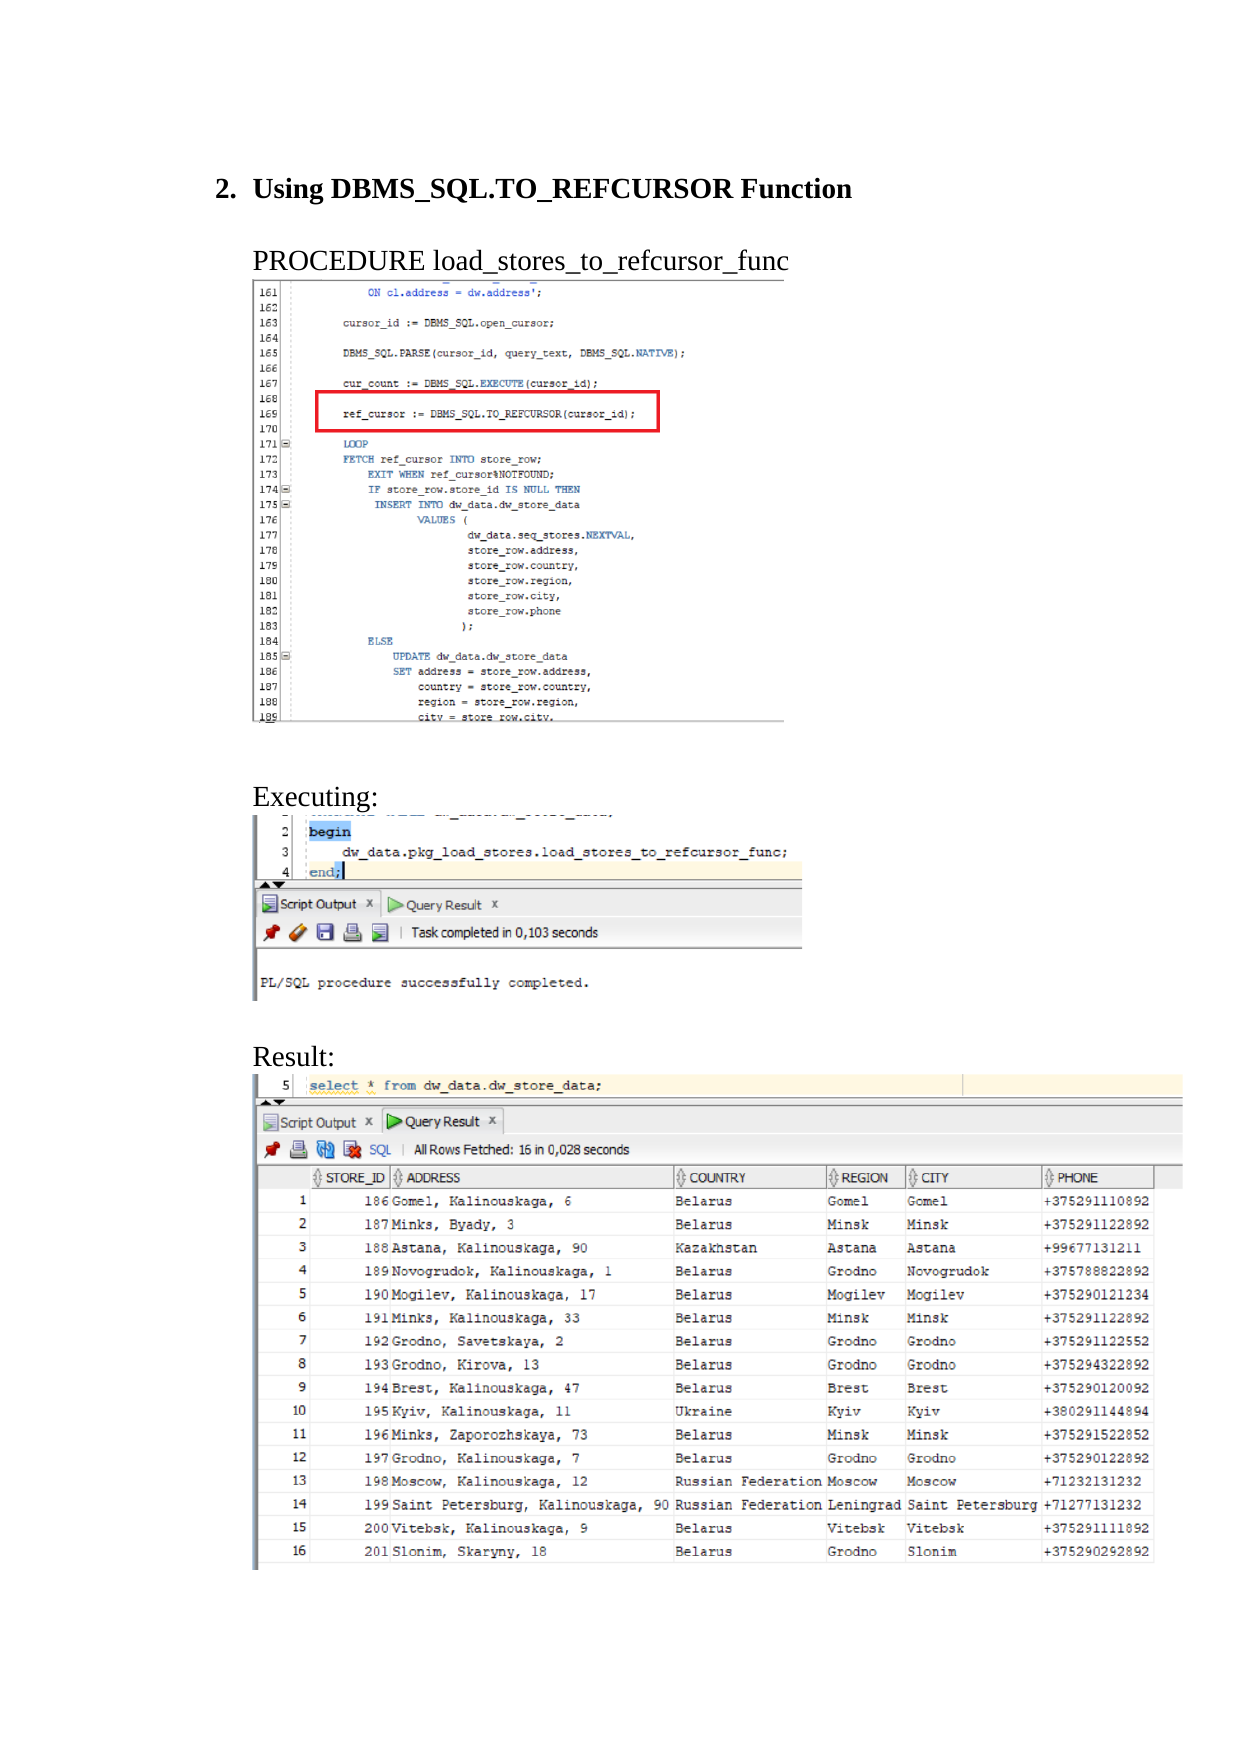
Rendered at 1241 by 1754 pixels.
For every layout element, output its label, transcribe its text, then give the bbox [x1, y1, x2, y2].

picture [252, 1074, 1183, 1570]
list Executing: [252, 779, 1152, 813]
list Result: [252, 1039, 1152, 1072]
picture [252, 279, 1073, 741]
picture [252, 815, 803, 1001]
list PROCEDURE load_stores_to_refcursor_func [252, 243, 1152, 277]
list Using DBMS_SQL.TO_REFCURSOR Function [215, 171, 1152, 204]
